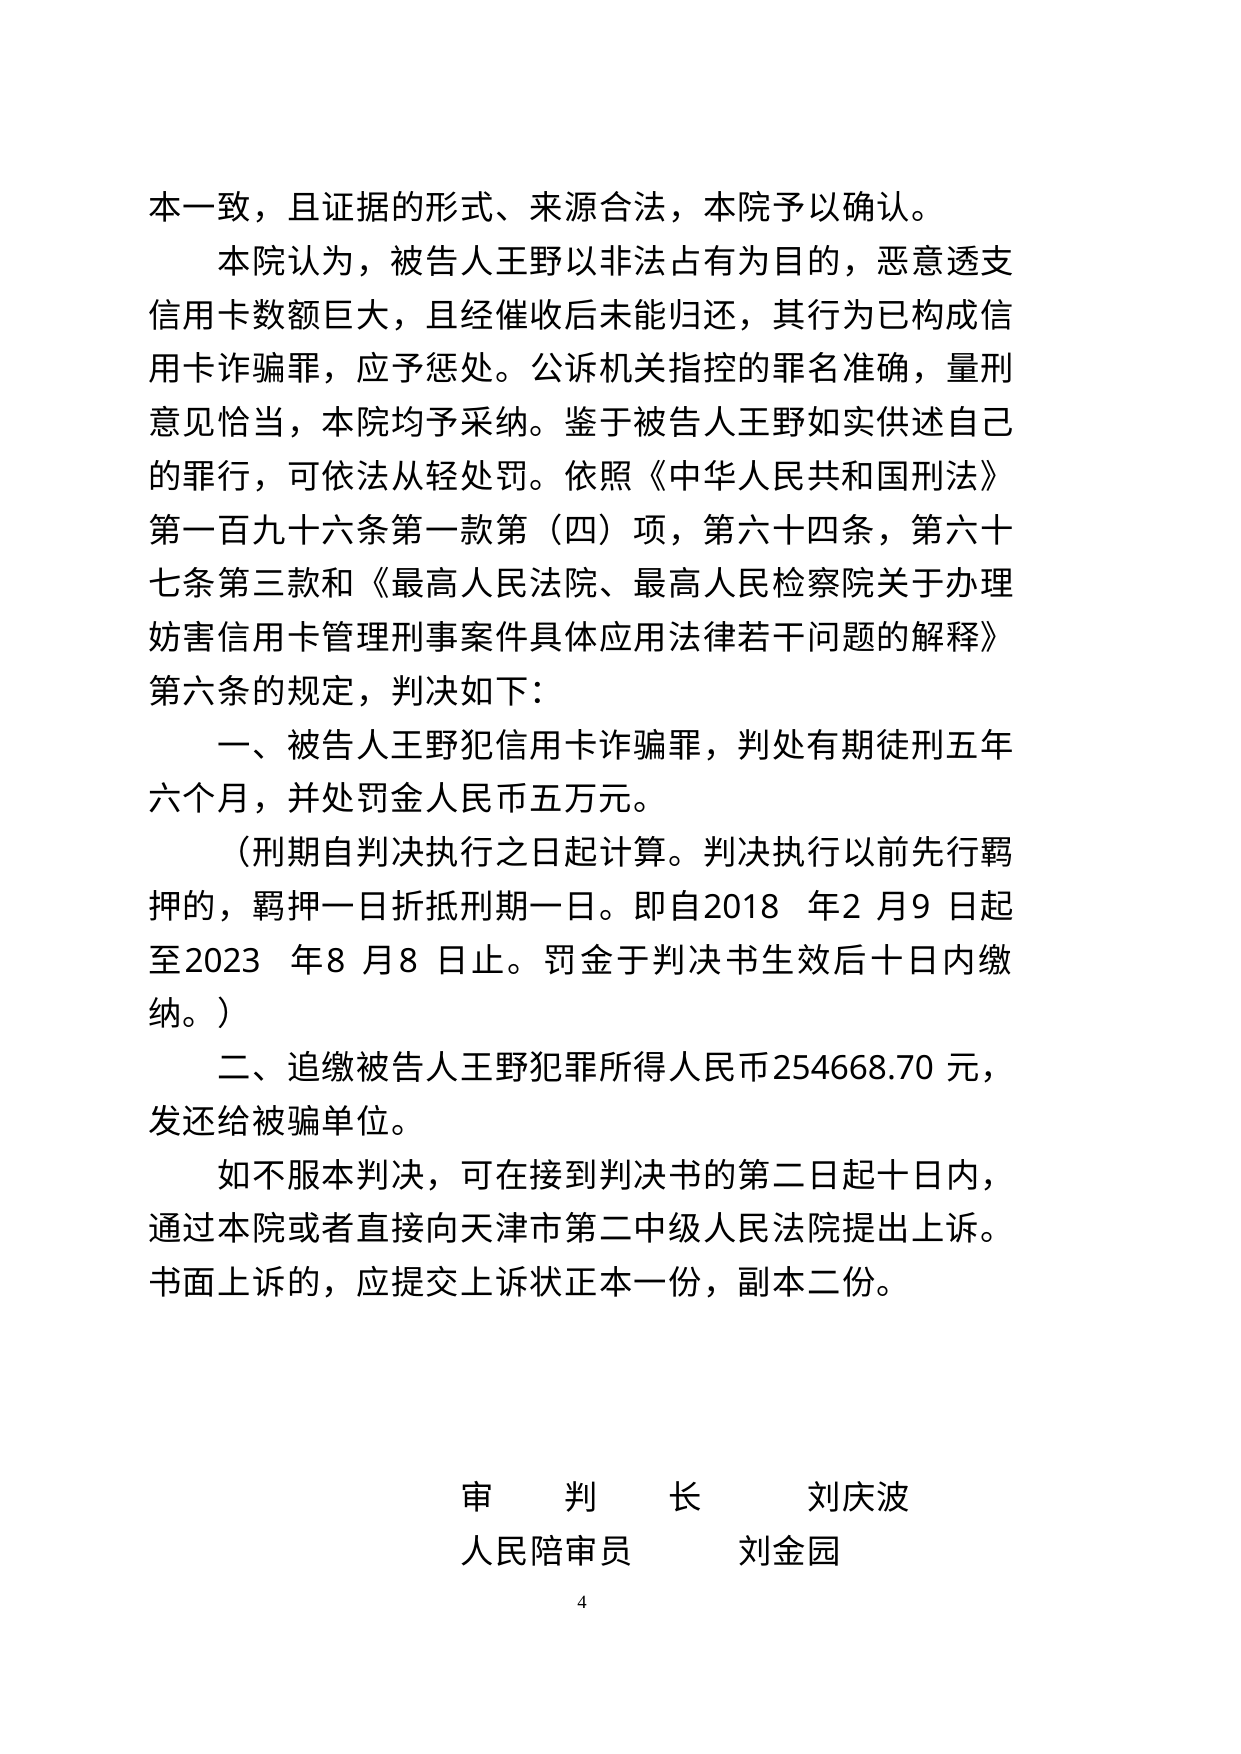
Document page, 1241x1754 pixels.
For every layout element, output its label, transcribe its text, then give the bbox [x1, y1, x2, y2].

text 审 判 长 刘庆波 [148, 1468, 1015, 1522]
text （刑期自判决执行之日起计算。判决执行以前先行羁押的，羁押一日折抵刑期一日。即自2018年2月9日起至2023年8月8日止。罚金于判决书生效后十日内缴纳。） [148, 823, 1015, 1038]
text 以上证据经当庭举证、质证，与被告人王野的供述基本一致，且证据的形式、来源合法，本院予以确认。 [148, 178, 1015, 232]
text 本院认为，被告人王野以非法占有为目的，恶意透支信用卡数额巨大，且经催收后未能归还，其行为已构成信用卡诈骗罪，应予惩处。公诉机关指控的罪名准确，量刑意见恰当，本院均予采纳。鉴于被告人王野如实供述自己的罪行，可依法从轻处罚。依照《中华人民共和国刑法》第一百九十六条第一款第（四）项，第六十四条，第六十七条第三款和《最高人民法院、最高人民检察院关于办理妨害信用卡管理刑事案件具体应用法律若干问题的解释》第六条的规定，判决如下： [148, 232, 1015, 716]
text 一、被告人王野犯信用卡诈骗罪，判处有期徒刑五年六个月，并处罚金人民币五万元。 [148, 716, 1015, 823]
text 如不服本判决，可在接到判决书的第二日起十日内，通过本院或者直接向天津市第二中级人民法院提出上诉。书面上诉的，应提交上诉状正本一份，副本二份。 [148, 1146, 1015, 1307]
text 人民陪审员 刘金园 [148, 1522, 1015, 1576]
text 二、追缴被告人王野犯罪所得人民币254668.70元，发还给被骗单位。 [148, 1038, 1015, 1146]
